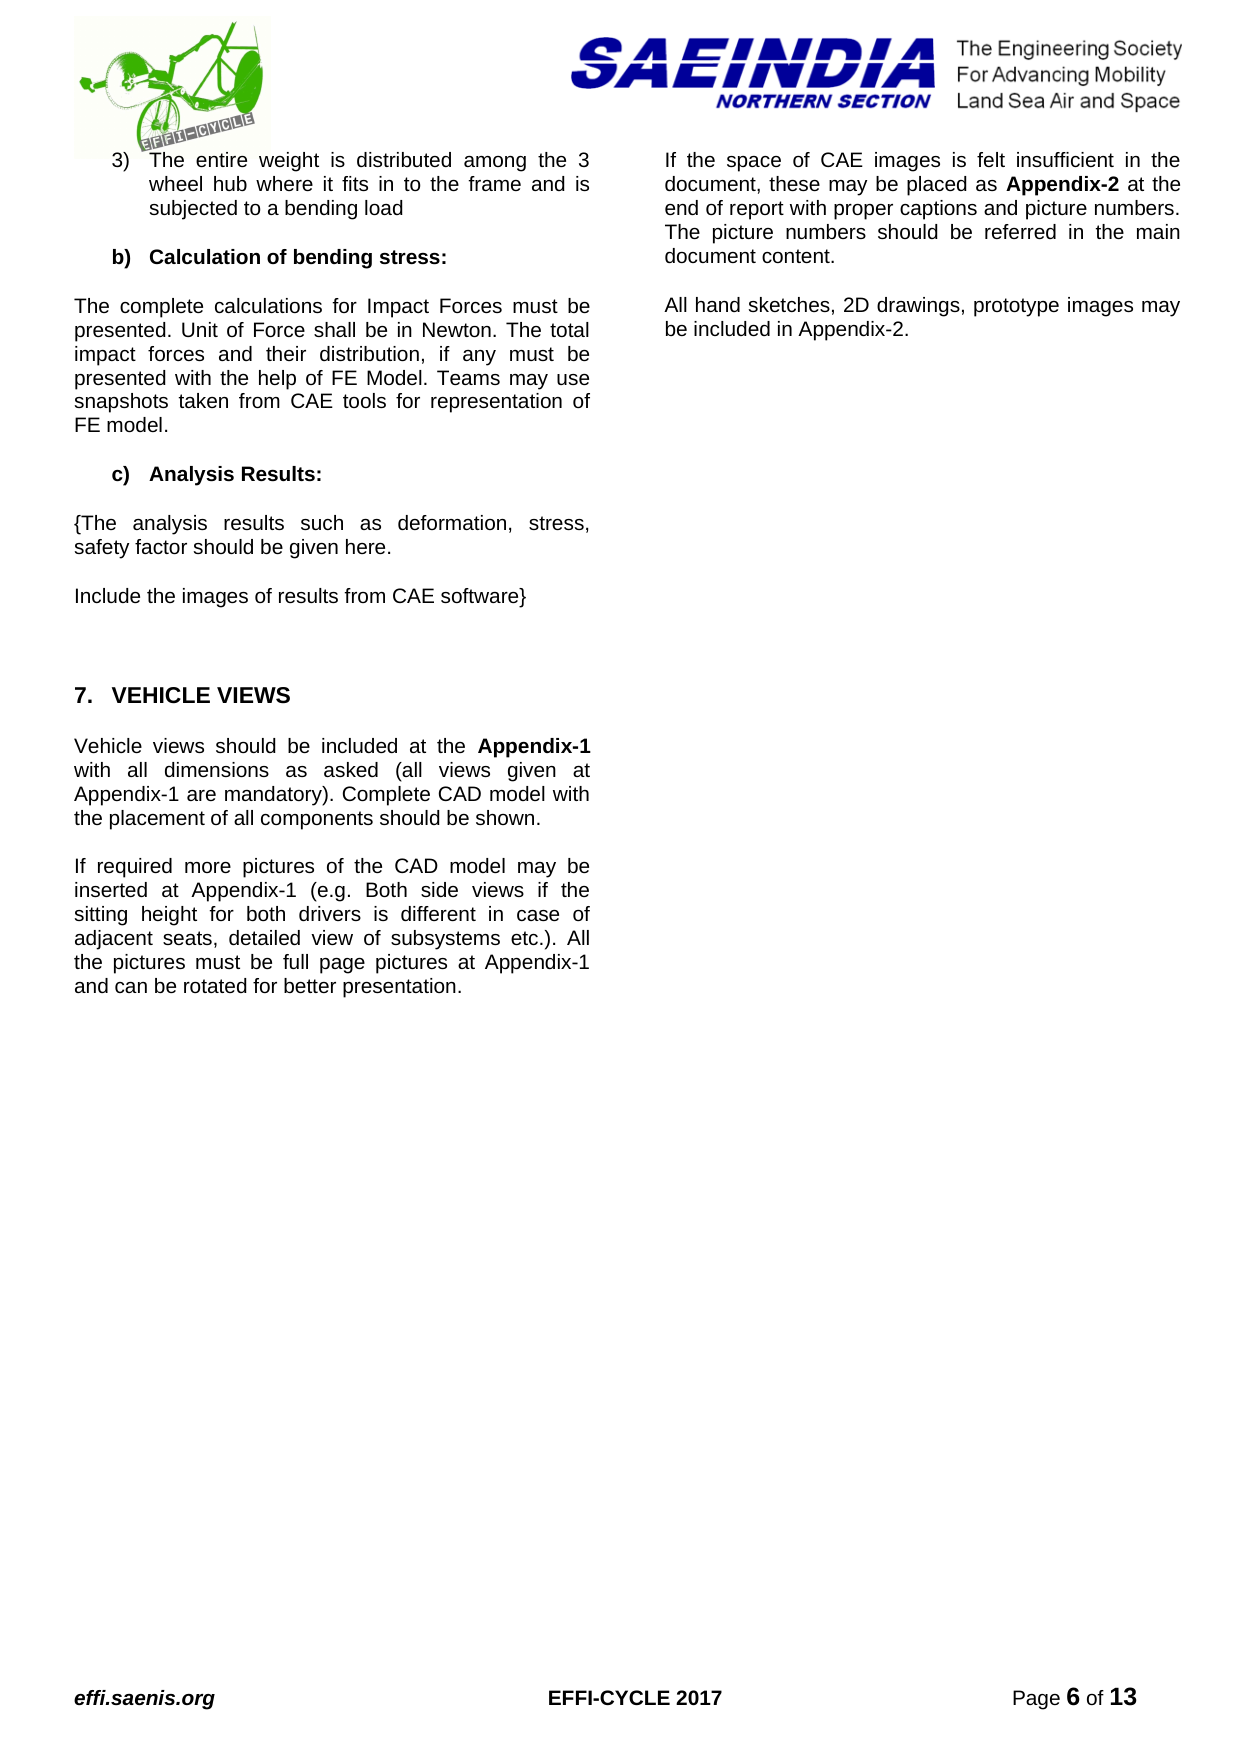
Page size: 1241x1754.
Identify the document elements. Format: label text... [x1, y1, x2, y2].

text If required more pictures of the CAD model may be inserted at Appendix-1 (e.g. Both side views if the sitting height for both drivers is different in case of adjacent seats, detailed view of subsystems etc.). All the pictures must be full page pictures at Appendix-1 and can be rotated for better presentation. [74, 854, 591, 998]
list The entire weight is distributed among the 3 wheel hub where it fits in to the frame and is subjected to a bending load [111, 148, 591, 219]
text If the space of CAE images is felt insufficient in the document, these may be placed as Appendix-2 at the end of report with proper captions and picture numbers. The picture numbers should be referred in the main document content. [664, 148, 1181, 267]
text All hand sketches, 2D drawings, prototype images may be included in Appendix-2. [664, 292, 1181, 340]
picture [570, 37, 1183, 115]
list Vehicle Views [74, 682, 591, 708]
text Include the images of results from CAE software} [74, 584, 591, 608]
text Vehicle views should be included at the Appendix-1 with all dimensions as asked (all views given at Appendix-1 are mandatory). Complete CAD model with the placement of all components should be shown. [74, 733, 591, 829]
text {The analysis results such as deformation, stress, safety factor should be given here. [74, 511, 591, 559]
picture [74, 16, 271, 159]
list Analysis Results: [111, 462, 591, 486]
text The complete calculations for Impact Forces must be presented. Unit of Force shall be in Newton. The total impact forces and their distribution, if any must be presented with the help of FE Model. Teams may use snapshots taken from CAE tools for representation of FE model. [74, 293, 591, 437]
list Calculation of bending stress: [111, 244, 591, 268]
